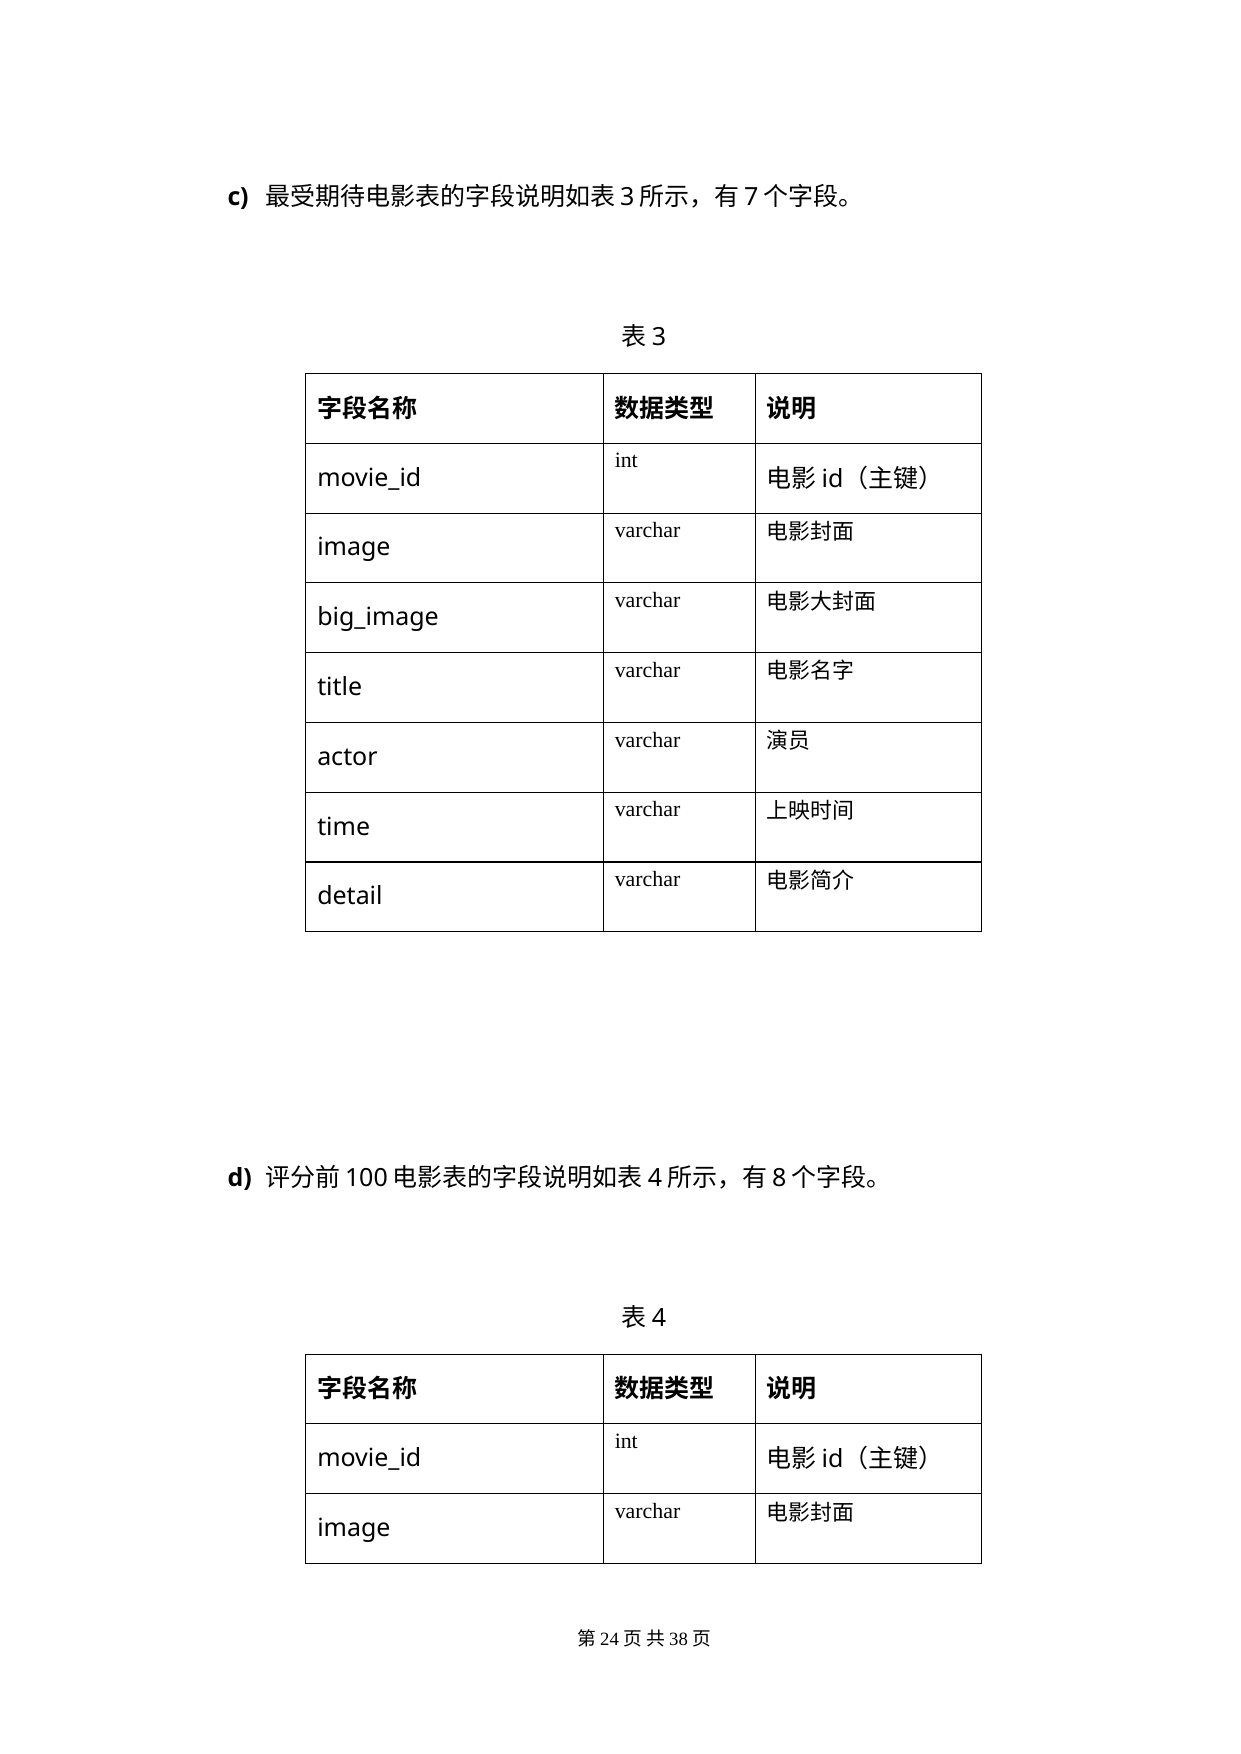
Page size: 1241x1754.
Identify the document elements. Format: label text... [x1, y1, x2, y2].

table_cell title [306, 653, 603, 722]
table_cell detail [306, 863, 603, 931]
table_cell varchar [604, 723, 755, 792]
table_cell big_image [306, 583, 603, 652]
table_cell varchar [604, 793, 755, 861]
text 表4 [177, 1283, 1110, 1348]
table_header 说明 [756, 374, 981, 443]
text 表3 [177, 302, 1110, 367]
table_cell time [306, 793, 603, 861]
table_cell int [604, 1424, 755, 1493]
table_header 字段名称 [306, 1355, 603, 1423]
list 评分前100电影表的字段说明如表4所示，有8个字段。 [227, 1143, 1110, 1208]
table_header 说明 [756, 1355, 981, 1423]
table_cell 上映时间 [756, 793, 981, 861]
table_cell 电影封面 [756, 1494, 981, 1563]
table_cell varchar [604, 653, 755, 722]
table_cell varchar [604, 583, 755, 652]
table_cell actor [306, 723, 603, 792]
table_cell movie_id [306, 1424, 603, 1493]
table_cell movie_id [306, 444, 603, 512]
table_cell image [306, 514, 603, 582]
table_cell int [604, 444, 755, 512]
table_cell 电影封面 [756, 514, 981, 582]
table_cell image [306, 1494, 603, 1563]
table_header 字段名称 [306, 374, 603, 443]
table_header 数据类型 [604, 1355, 755, 1423]
table_cell 电影id（主键） [756, 444, 981, 512]
list 最受期待电影表的字段说明如表3所示，有7个字段。 [227, 162, 1110, 227]
table_cell 电影名字 [756, 653, 981, 722]
table_header 数据类型 [604, 374, 755, 443]
table_cell 电影大封面 [756, 583, 981, 652]
table_cell varchar [604, 863, 755, 931]
table_cell 电影id（主键） [756, 1424, 981, 1493]
table_cell 演员 [756, 723, 981, 792]
table_cell varchar [604, 1494, 755, 1563]
table_cell 电影简介 [756, 863, 981, 931]
table_cell varchar [604, 514, 755, 582]
